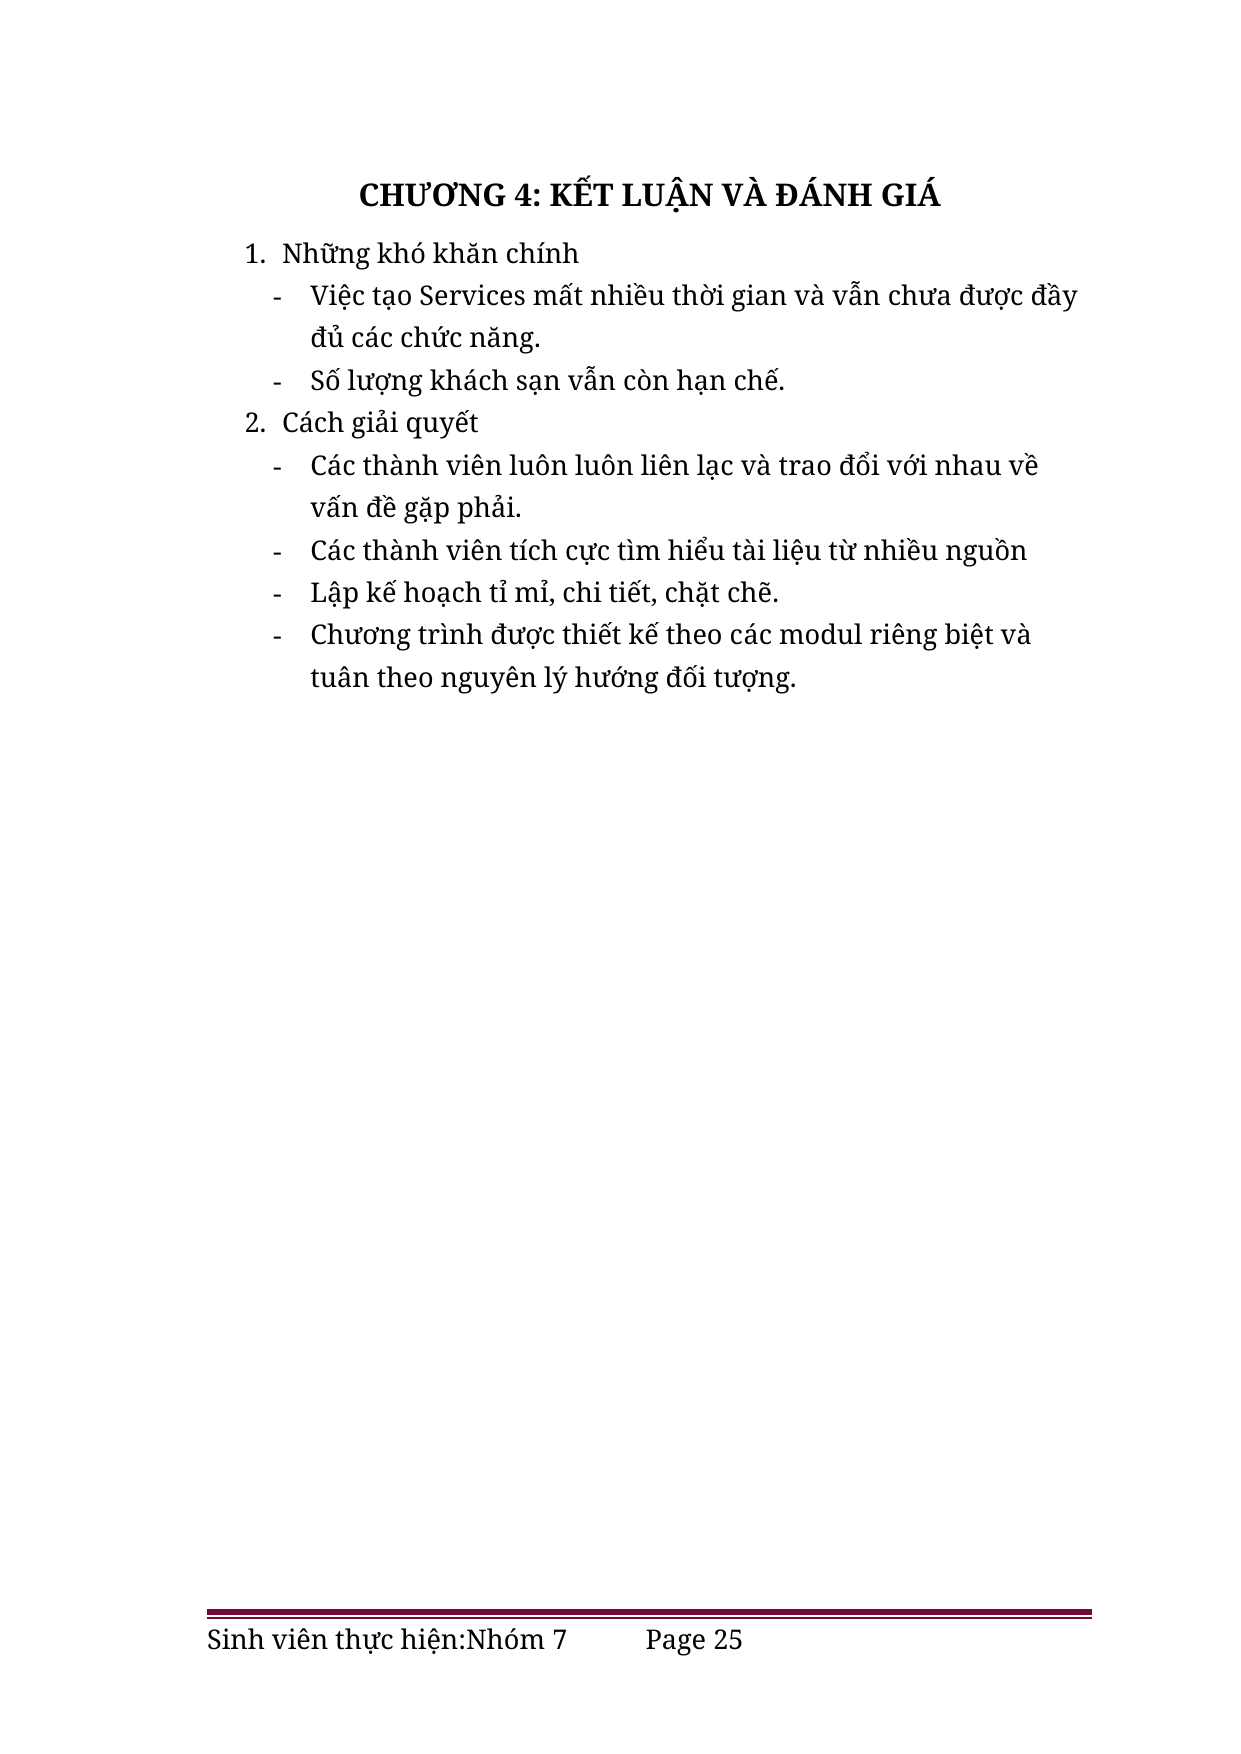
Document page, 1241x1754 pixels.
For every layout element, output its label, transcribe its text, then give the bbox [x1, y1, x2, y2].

list Số lượng khách sạn vẫn còn hạn chế. [273, 361, 1092, 398]
list Các thành viên tích cực tìm hiểu tài liệu từ nhiều nguồn [273, 531, 1092, 568]
list Cách giải quyết [244, 404, 1092, 441]
subtitle CHƯƠNG 4: KẾT LUẬN VÀ ĐÁNH GIÁ [207, 173, 1092, 215]
list Những khó khăn chính [244, 234, 1092, 271]
list Việc tạo Services mất nhiều thời gian và vẫn chưa được đầy đủ các chức năng. [273, 277, 1092, 356]
list Các thành viên luôn luôn liên lạc và trao đổi với nhau về vấn đề gặp phải. [273, 446, 1092, 525]
list Lập kế hoạch tỉ mỉ, chi tiết, chặt chẽ. [273, 573, 1092, 610]
list Chương trình được thiết kế theo các modul riêng biệt và tuân theo nguyên lý hướng đối tượng. [273, 616, 1092, 695]
